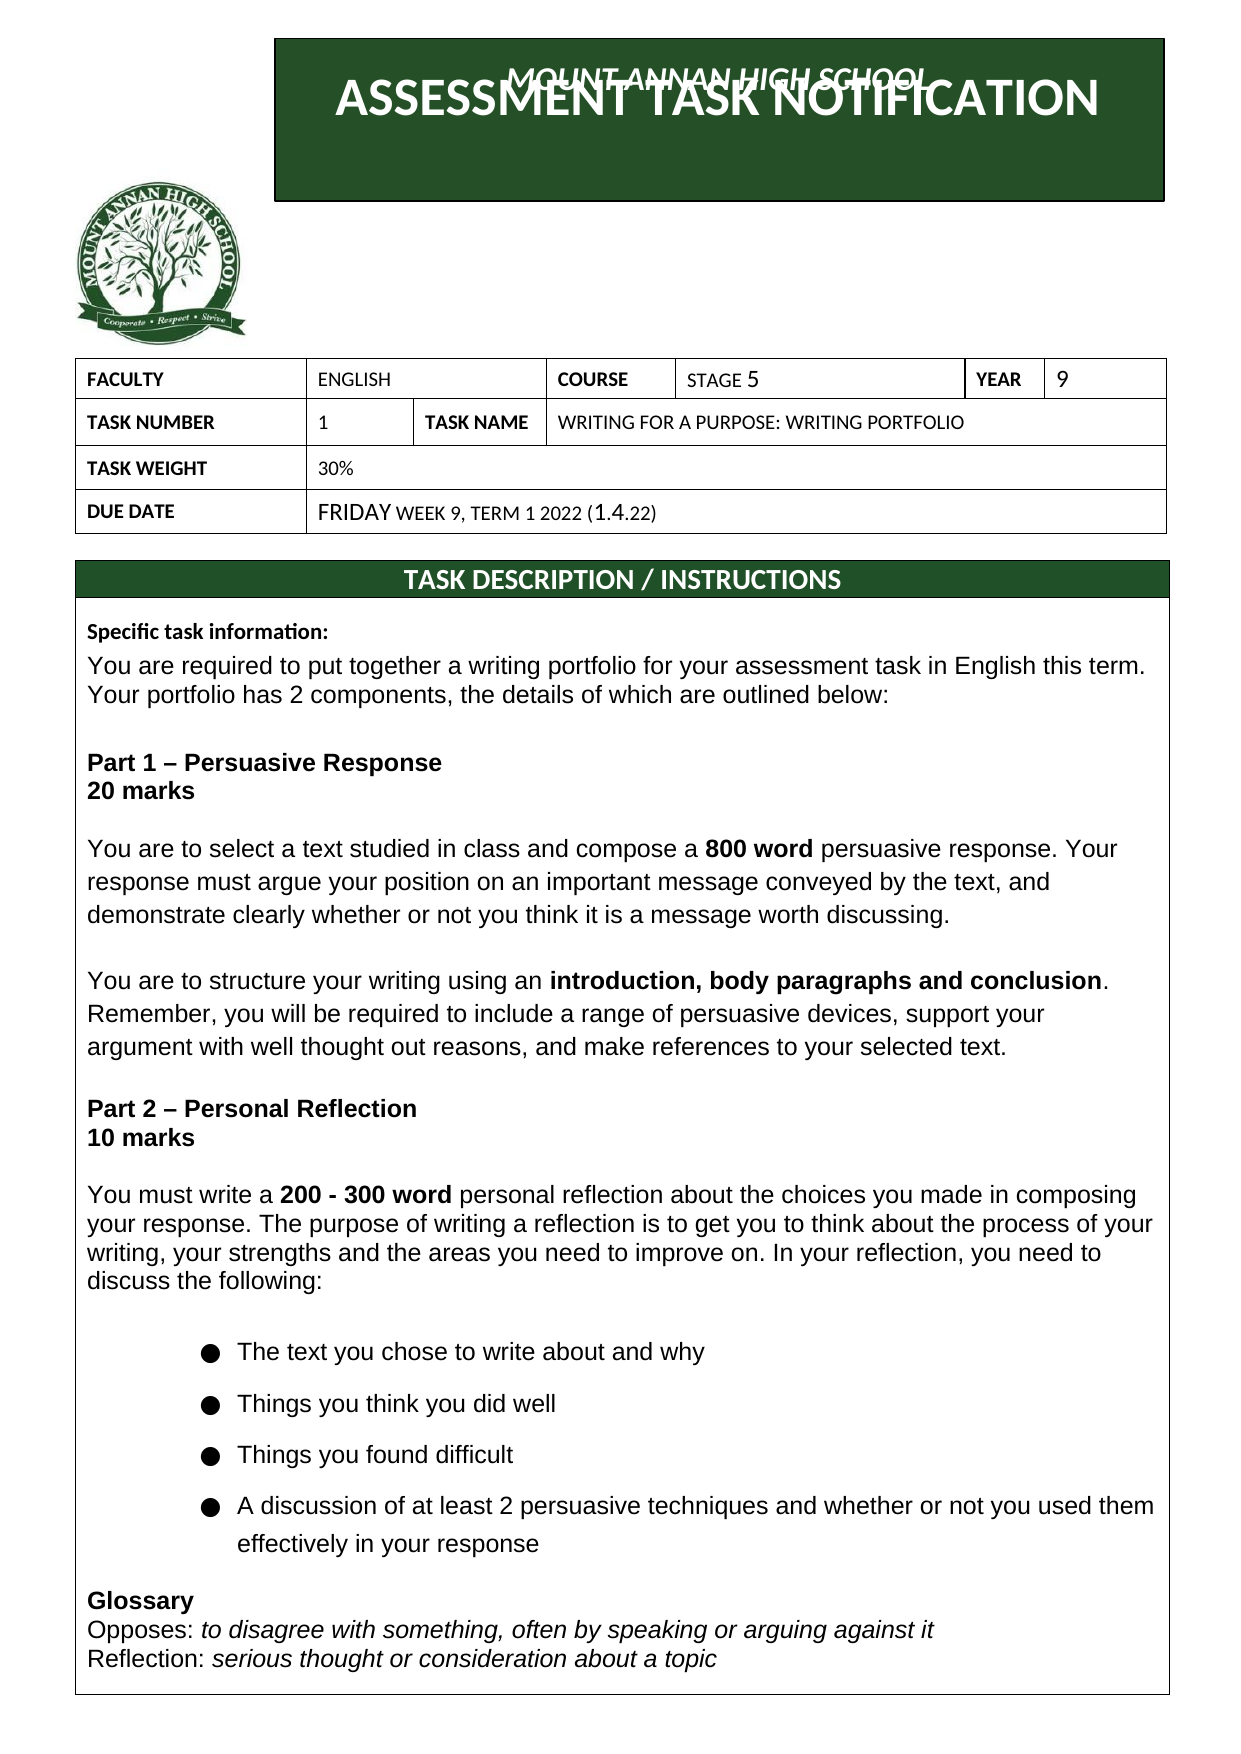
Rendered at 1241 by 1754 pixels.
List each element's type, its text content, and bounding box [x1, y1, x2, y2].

table_header 9 [1045, 359, 1166, 398]
table_cell 1 [307, 399, 413, 445]
table_header ENGLISH [307, 359, 546, 398]
table_cell WRITING FOR A PURPOSE: WRITING PORTFOLIO [547, 399, 1166, 445]
table_header YEAR [966, 359, 1044, 398]
table_cell TASK WEIGHT [76, 446, 306, 489]
table_header STAGE 5 [676, 359, 964, 398]
table_header COURSE [547, 359, 675, 398]
table_cell TASK NAME [414, 399, 546, 445]
table_header TASK DESCRIPTION / INSTRUCTIONS [76, 561, 1169, 597]
table_cell 30% [307, 446, 1166, 489]
table_header FACULTY [76, 359, 306, 398]
table_cell FRIDAY WEEK 9, TERM 1 2022 (1.4.22) [307, 490, 1166, 532]
table_cell TASK NUMBER [76, 399, 306, 445]
table_cell DUE DATE [76, 490, 306, 532]
picture [75, 169, 248, 358]
